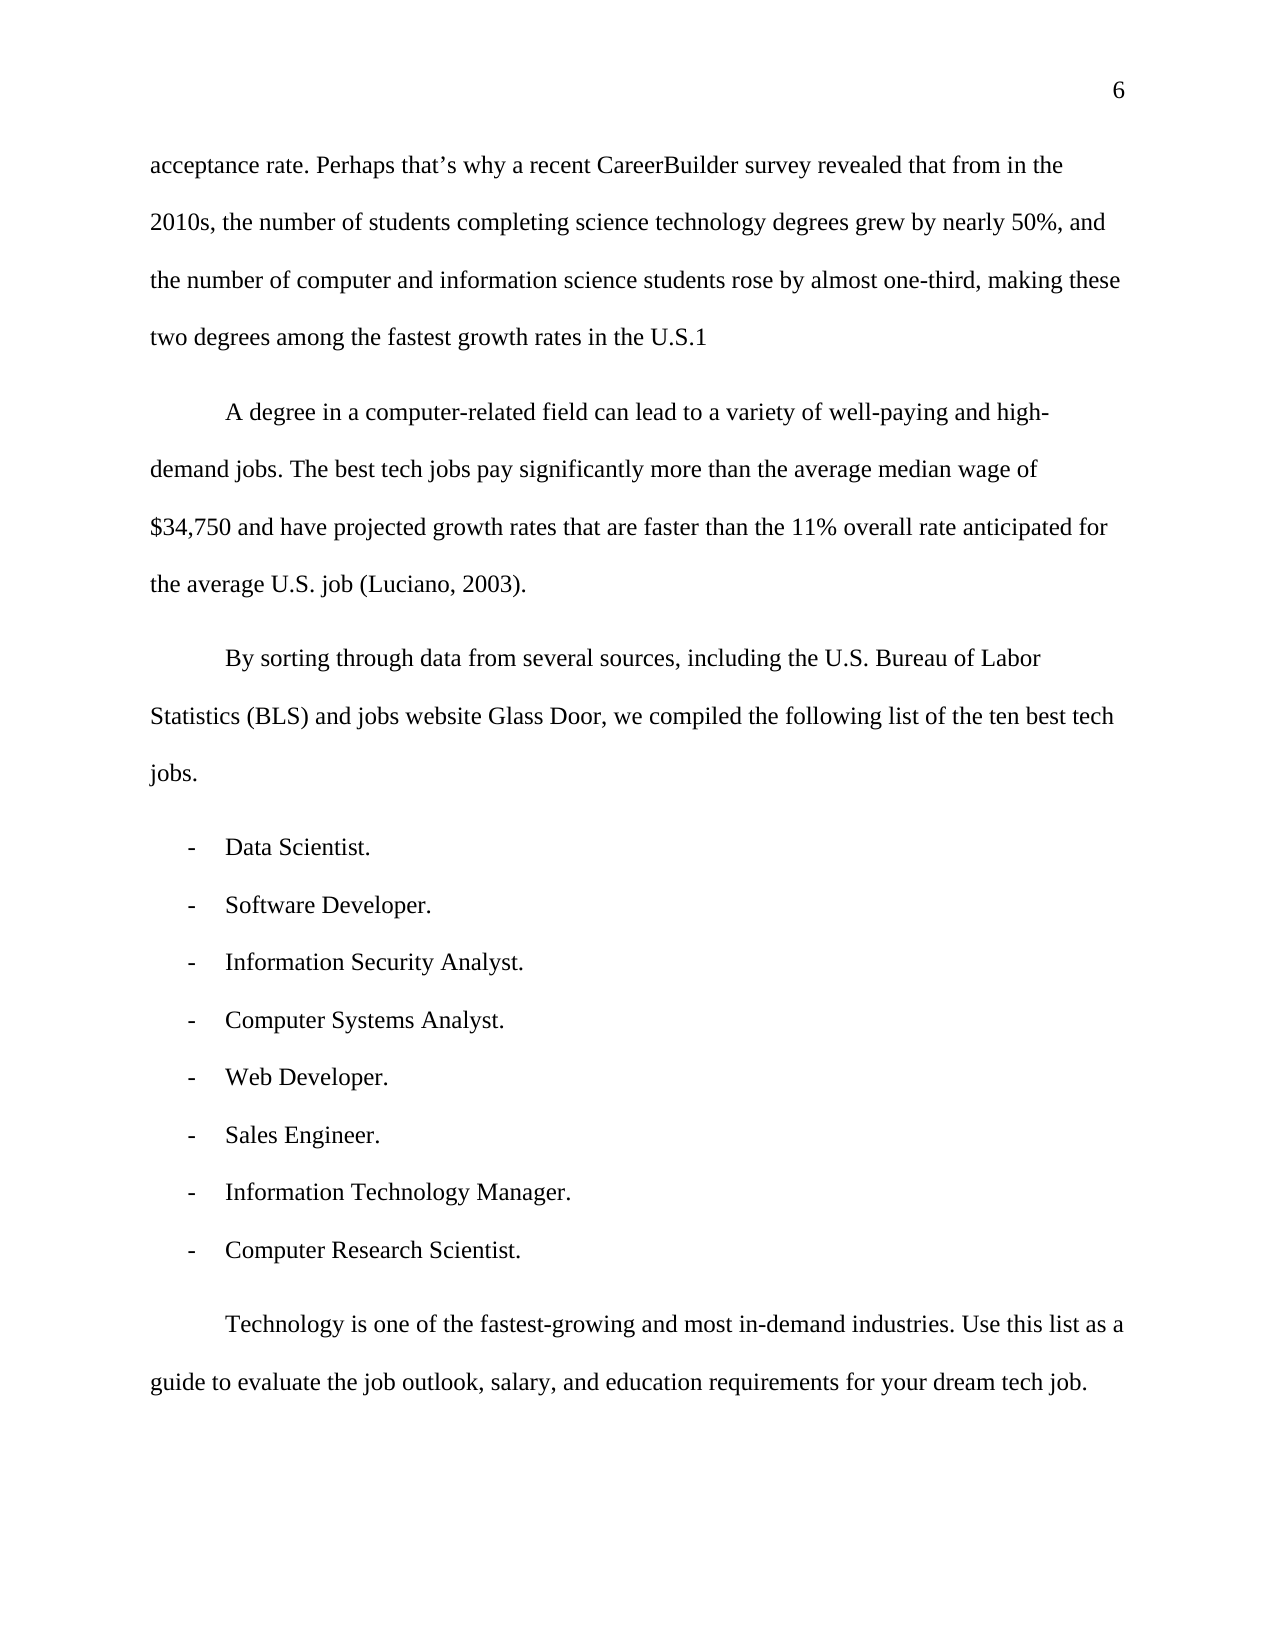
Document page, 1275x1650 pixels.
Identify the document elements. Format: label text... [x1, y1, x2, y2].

text Technology is one of the fastest-growing and most in-demand industries. Use this list as a guide to evaluate the job outlook, salary, and education requirements for your dream tech job. [150, 1309, 1125, 1395]
list Software Developer. [187, 890, 1125, 919]
text By sorting through data from several sources, including the U.S. Bureau of Labor Statistics (BLS) and jobs website Glass Door, we compiled the following list of the ten best tech jobs. [150, 643, 1125, 787]
list Sales Engineer. [187, 1120, 1125, 1149]
list Web Developer. [187, 1062, 1125, 1091]
list Computer Systems Analyst. [187, 1005, 1125, 1034]
list Computer Research Scientist. [187, 1235, 1125, 1264]
list Data Scientist. [187, 832, 1125, 861]
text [150, 150, 1125, 351]
text A degree in a computer-related field can lead to a variety of well-paying and high-demand jobs. The best tech jobs pay significantly more than the average median wage of $34,750 and have projected growth rates that are faster than the 11% overall rate anticipated for the average U.S. job (Luciano, 2003). [150, 397, 1125, 598]
list Information Security Analyst. [187, 947, 1125, 976]
list Information Technology Manager. [187, 1177, 1125, 1206]
